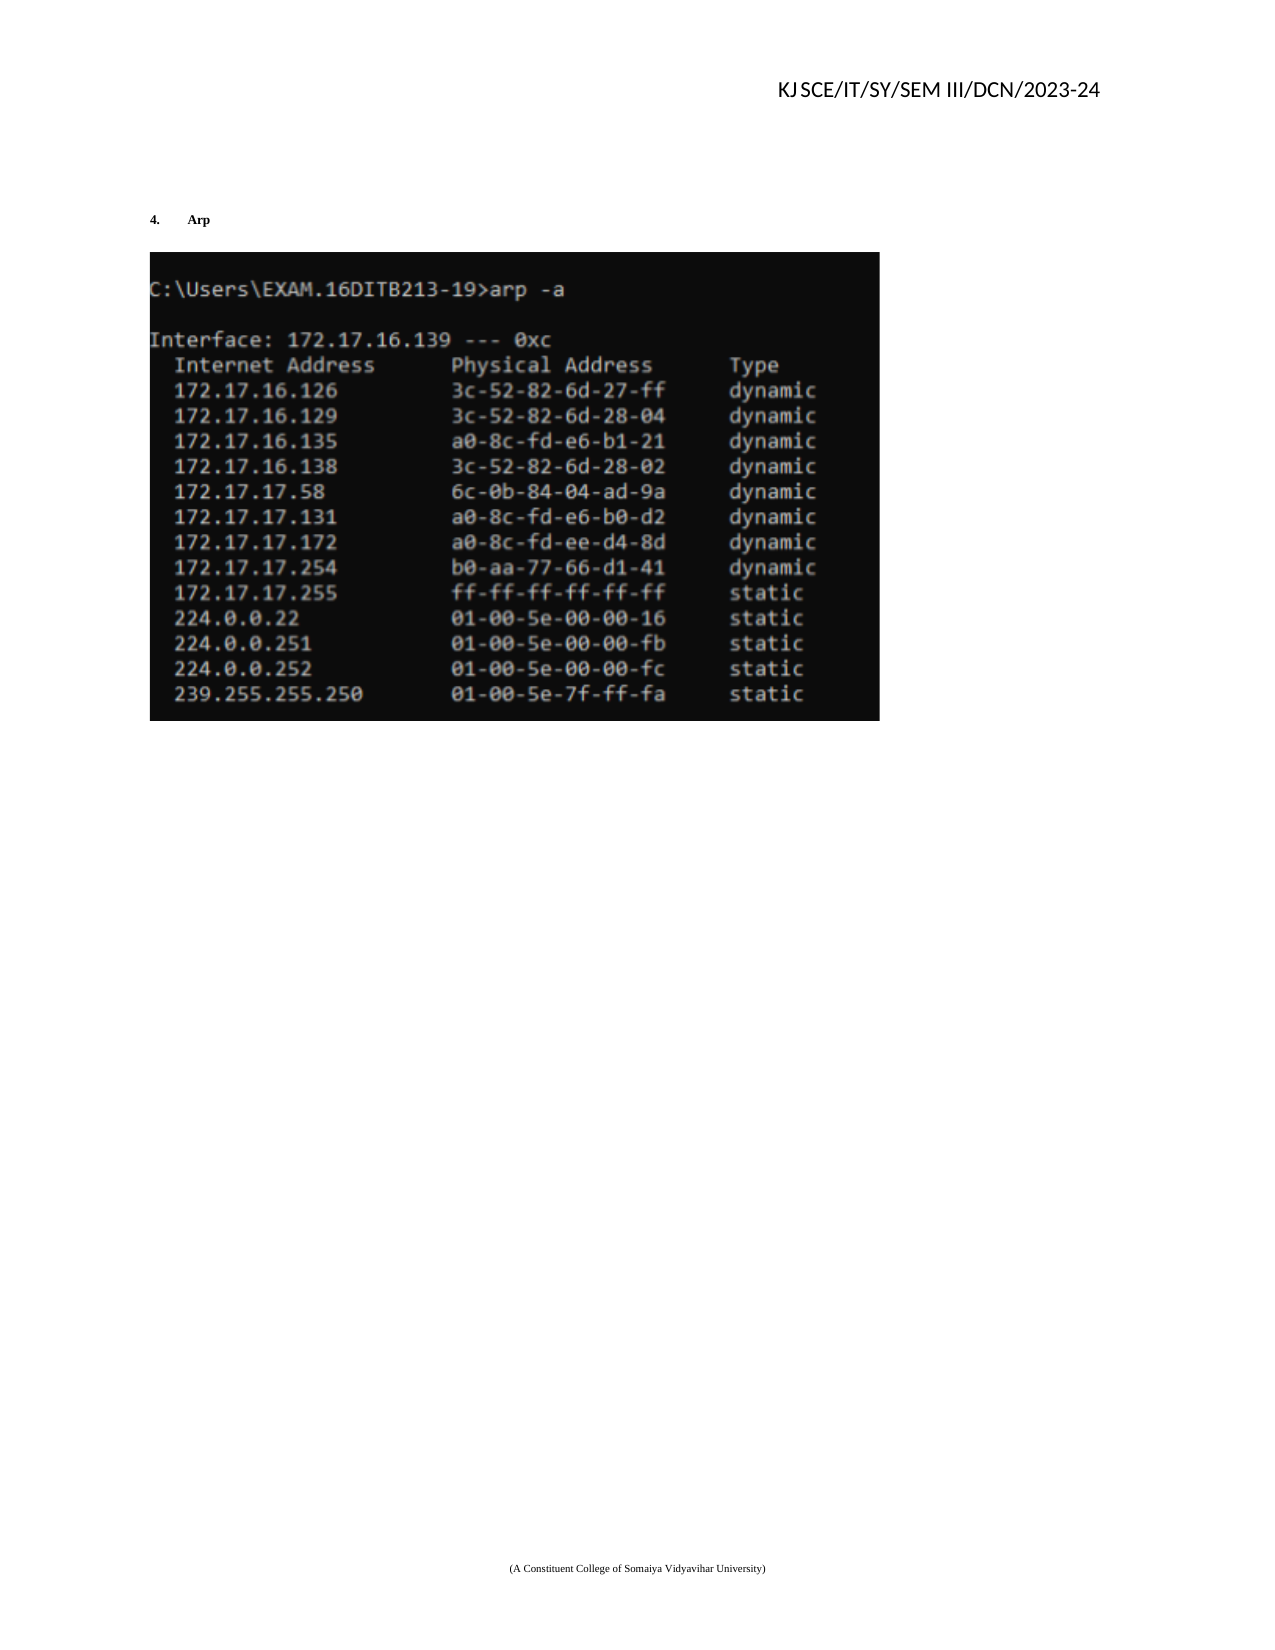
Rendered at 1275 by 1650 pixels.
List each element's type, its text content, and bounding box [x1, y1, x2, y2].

picture [149, 252, 880, 721]
list Arp [150, 201, 1125, 227]
